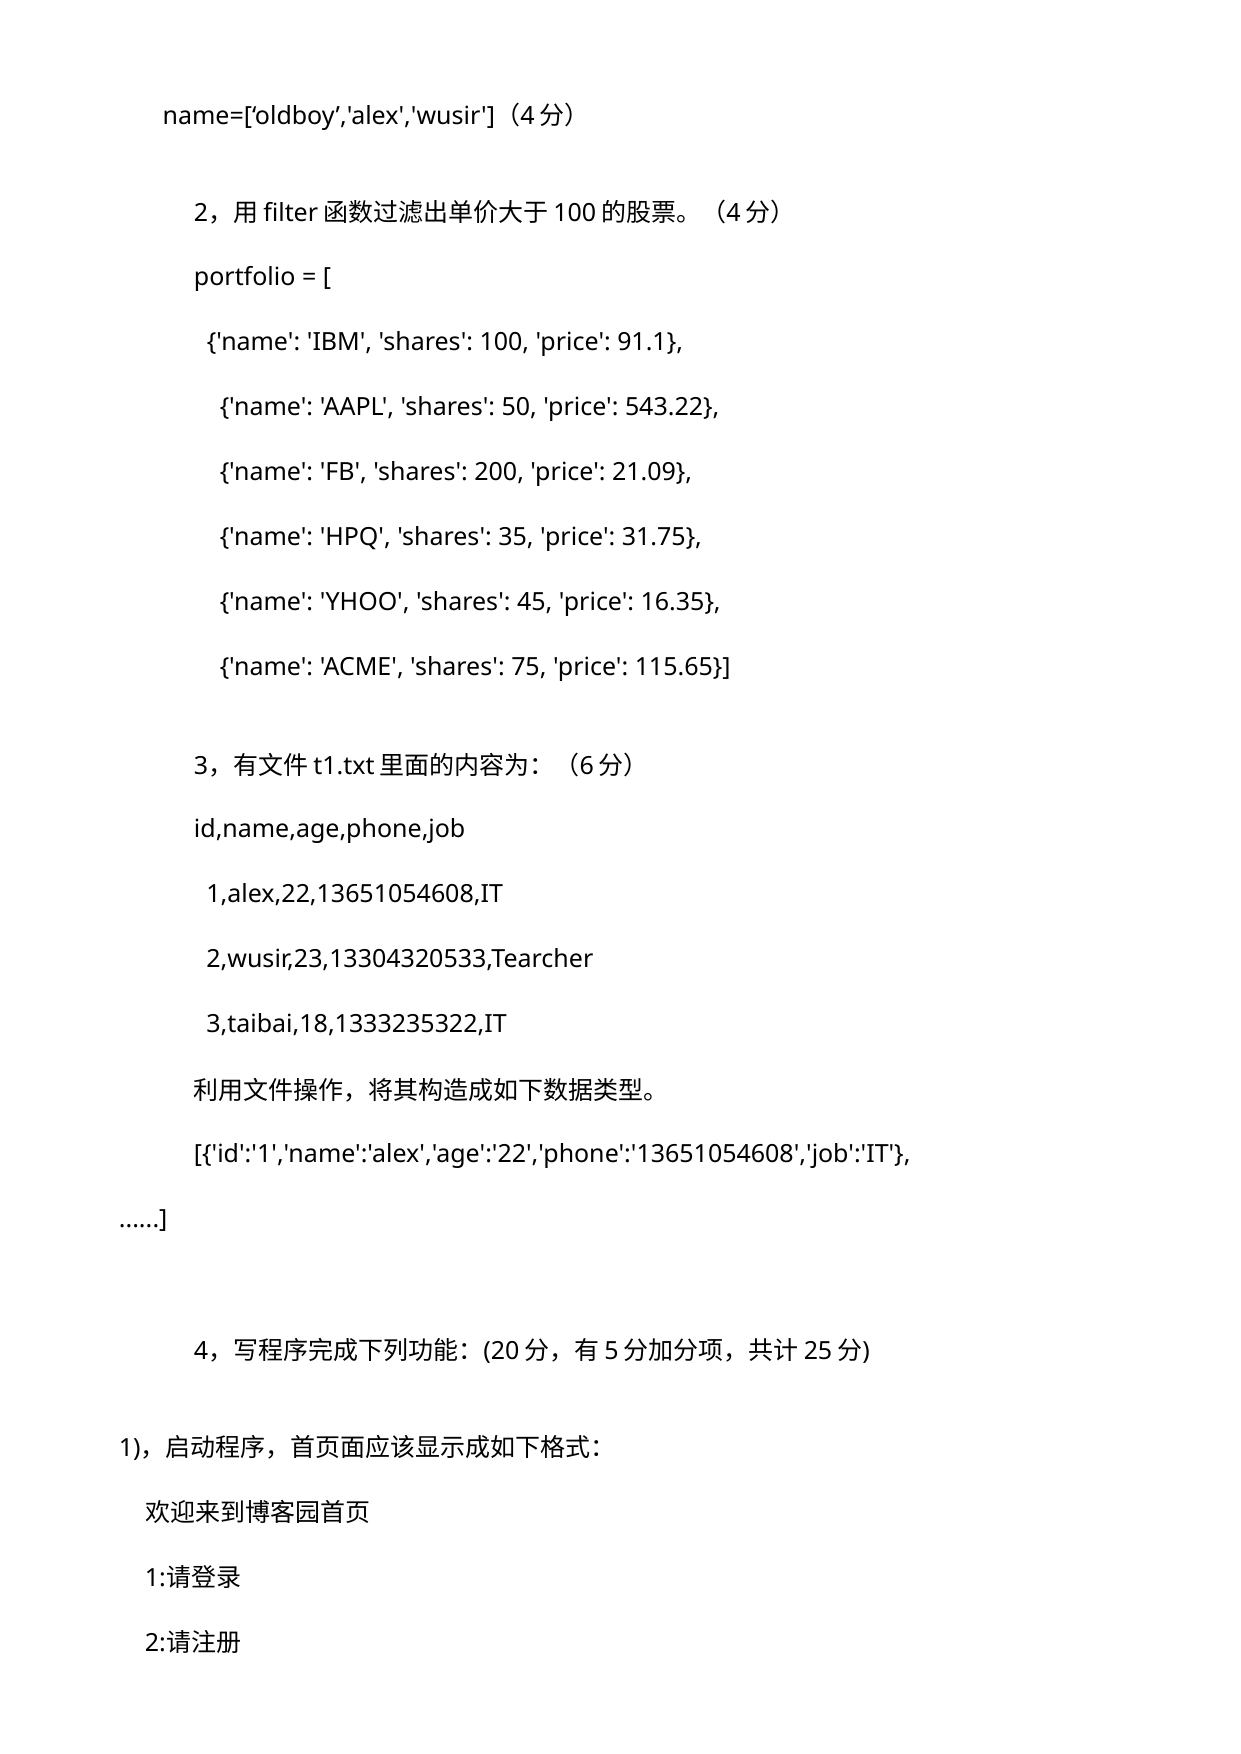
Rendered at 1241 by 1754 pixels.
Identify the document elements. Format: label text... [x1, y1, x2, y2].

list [119, 1413, 1165, 1673]
list [{'id':'1','name':'alex','age':'22','phone':'13651054608','job':'IT'}, ......] [119, 1121, 1165, 1251]
list {'name': 'YHOO', 'shares': 45, 'price': 16.35}, [119, 568, 1165, 633]
list {'name': 'ACME', 'shares': 75, 'price': 115.65}] [119, 633, 1165, 698]
list portfolio = [ [119, 243, 1165, 308]
list 4，写程序完成下列功能：(20分，有5分加分项，共计25分) [119, 1316, 1165, 1381]
list id,name,age,phone,job 1,alex,22,13651054608,IT 2,wusir,23,13304320533,Tearcher 3,taibai,18,1333235322,IT [119, 796, 1165, 1056]
list 3，有文件t1.txt里面的内容为：（6分） [119, 731, 1165, 796]
list {'name': 'IBM', 'shares': 100, 'price': 91.1}, [119, 308, 1165, 373]
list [119, 81, 1165, 146]
list {'name': 'FB', 'shares': 200, 'price': 21.09}, [119, 438, 1165, 503]
list 2，用filter函数过滤出单价大于100的股票。（4分） [119, 178, 1165, 243]
list {'name': 'HPQ', 'shares': 35, 'price': 31.75}, [119, 503, 1165, 568]
list 利用文件操作，将其构造成如下数据类型。 [119, 1056, 1165, 1121]
list {'name': 'AAPL', 'shares': 50, 'price': 543.22}, [119, 373, 1165, 438]
